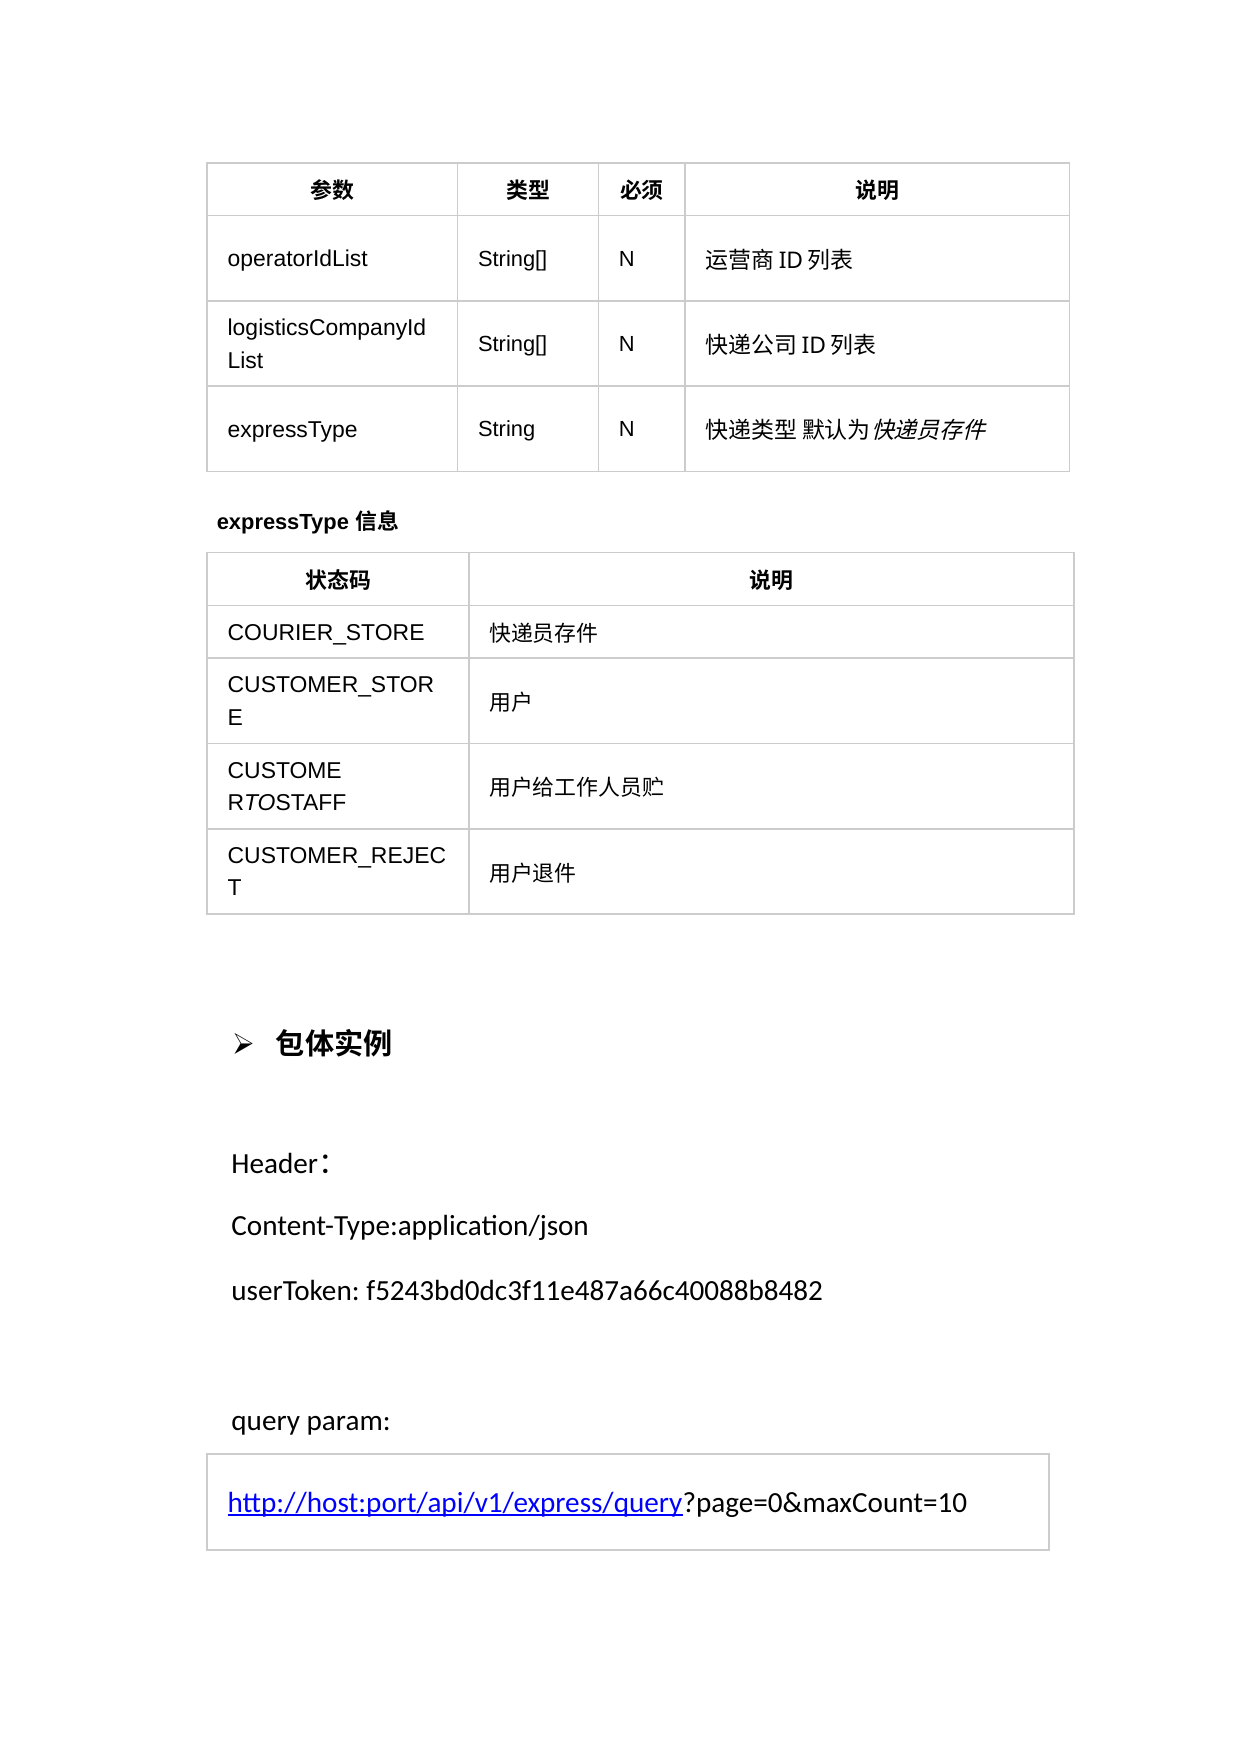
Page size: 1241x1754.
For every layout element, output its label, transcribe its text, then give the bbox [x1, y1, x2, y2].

table_cell 快递员存件 [470, 606, 1073, 657]
table_cell N [599, 387, 684, 471]
table_header 必须 [599, 164, 684, 215]
table_cell operatorIdList [208, 216, 457, 300]
table_cell logisticsCompanyIdList [208, 302, 457, 385]
table_cell expressType [208, 387, 457, 471]
subtitle 包体实例 [232, 1009, 1023, 1074]
table_cell 快递公司ID列表 [686, 302, 1069, 385]
subtitle expressType 信息 [217, 503, 1023, 536]
table_cell 快递类型 默认为快递员存件 [686, 387, 1069, 471]
table_cell CUSTOMERTOSTAFF [208, 744, 468, 828]
table_header 类型 [458, 164, 598, 215]
table_cell CUSTOMER_REJECT [208, 830, 468, 913]
text userToken: f5243bd0dc3f11e487a66c40088b8482 [187, 1258, 1053, 1323]
table_cell CUSTOMER_STORE [208, 659, 468, 743]
table_cell String[] [458, 302, 598, 385]
table_cell String [458, 387, 598, 471]
table_header 说明 [686, 164, 1069, 215]
table_cell String[] [458, 216, 598, 300]
table_header 状态码 [208, 553, 468, 604]
table_cell 用户退件 [470, 830, 1073, 913]
table_header 参数 [208, 164, 457, 215]
table_cell COURIER_STORE [208, 606, 468, 657]
text query param: [187, 1388, 1053, 1453]
table_cell N [599, 216, 684, 300]
text Header： [187, 1128, 1053, 1193]
table_cell N [599, 302, 684, 385]
table_cell 用户 [470, 659, 1073, 743]
table_header 说明 [470, 553, 1073, 604]
table_header http://host:port/api/v1/express/query?page=0&maxCount=10 [208, 1455, 1048, 1549]
table_cell 用户给工作人员贮 [470, 744, 1073, 828]
table_cell 运营商ID列表 [686, 216, 1069, 300]
text Content-Type:application/json [187, 1193, 1053, 1258]
